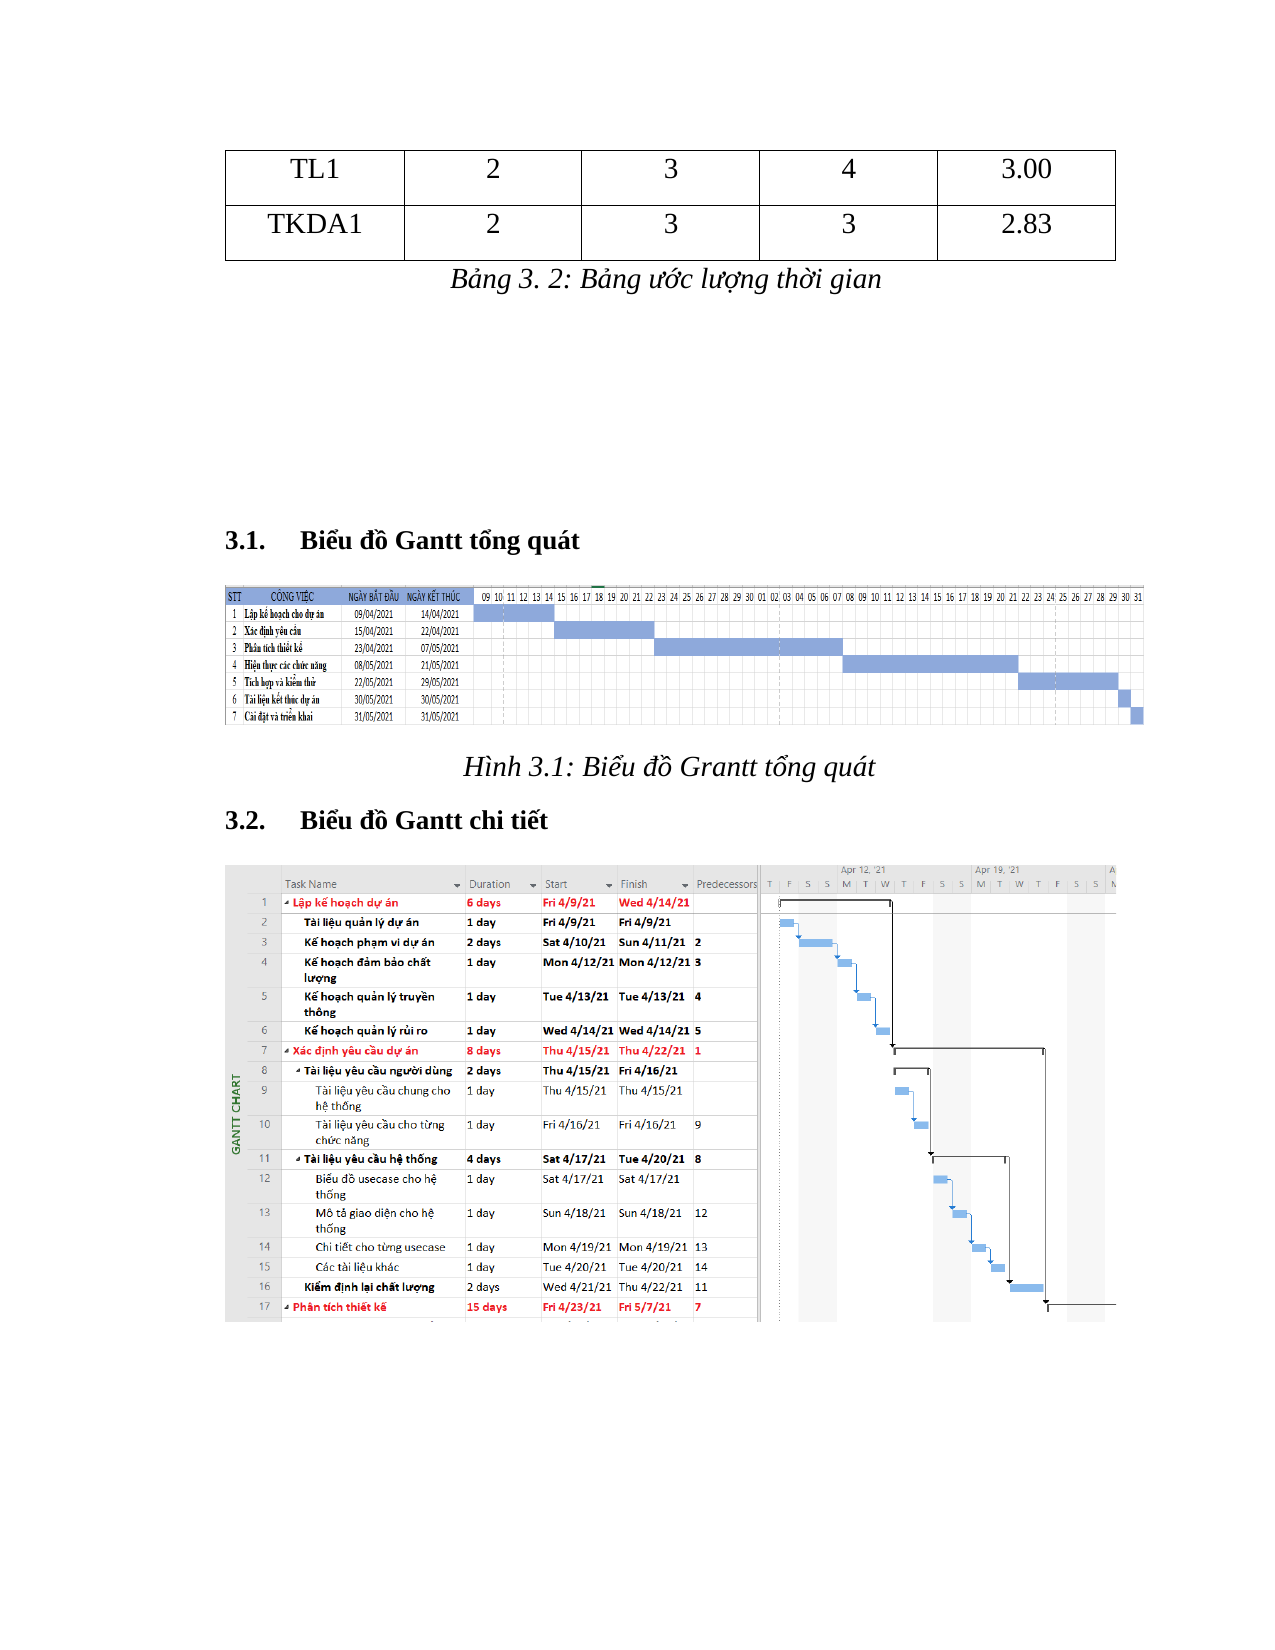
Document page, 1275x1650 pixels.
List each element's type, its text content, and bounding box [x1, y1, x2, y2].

table_cell 3 [582, 151, 759, 205]
text Hình 3.1: Biểu đồ Grantt tổng quát [225, 749, 1116, 783]
list Biểu đồ Gantt tổng quát [225, 524, 1116, 556]
list Biểu đồ Gantt chi tiết [225, 804, 1116, 835]
table_cell 3 [760, 206, 937, 260]
table_cell 2.83 [938, 206, 1115, 260]
picture [225, 865, 1117, 1322]
picture [225, 585, 1144, 725]
table_cell TL1 [226, 151, 404, 205]
table_cell 3.00 [938, 151, 1115, 205]
table_cell 4 [760, 151, 937, 205]
table_cell 3 [582, 206, 759, 260]
table_cell 2 [405, 151, 581, 205]
table_cell 2 [405, 206, 581, 260]
table_cell TKDA1 [226, 206, 404, 260]
